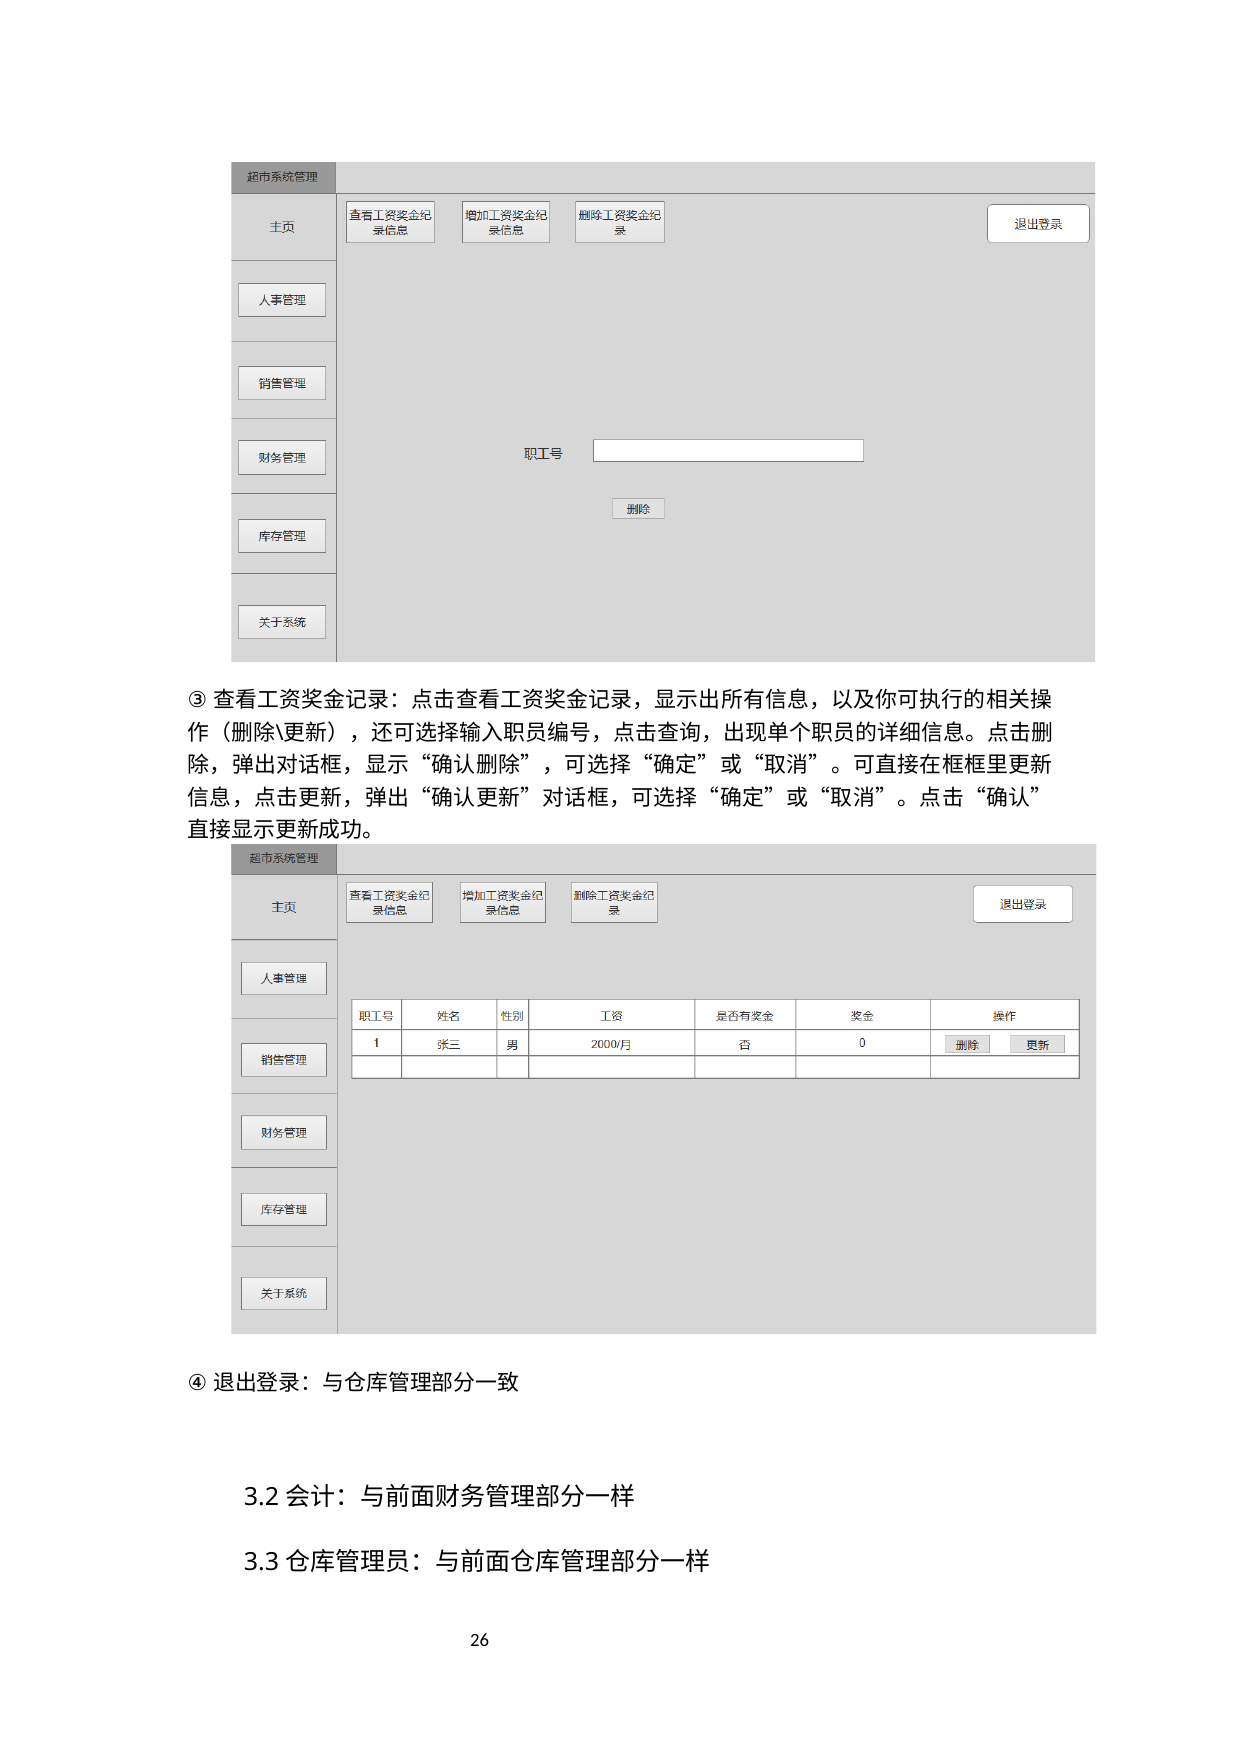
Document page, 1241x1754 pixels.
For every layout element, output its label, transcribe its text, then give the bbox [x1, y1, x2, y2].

picture [231, 162, 1096, 662]
list 3.3 仓库管理员：与前面仓库管理部分一样 [187, 1527, 1053, 1592]
list 3.2 会计：与前面财务管理部分一样 [187, 1462, 1053, 1527]
list 查看工资奖金记录：点击查看工资奖金记录，显示出所有信息，以及你可执行的相关操作（删除\更新），还可选择输入职员编号，点击查询，出现单个职员的详细信息。点击删除，弹出对话框，显示“确认删除”，可选择“确定”或“取消”。可直接在框框里更新信息，点击更新，弹出“确认更新”对话框，可选择“确定”或“取消”。点击“确认”，直接显示更新成功。 [187, 682, 1053, 844]
list 退出登录：与仓库管理部分一致 [187, 1364, 1053, 1397]
picture [231, 844, 1097, 1336]
